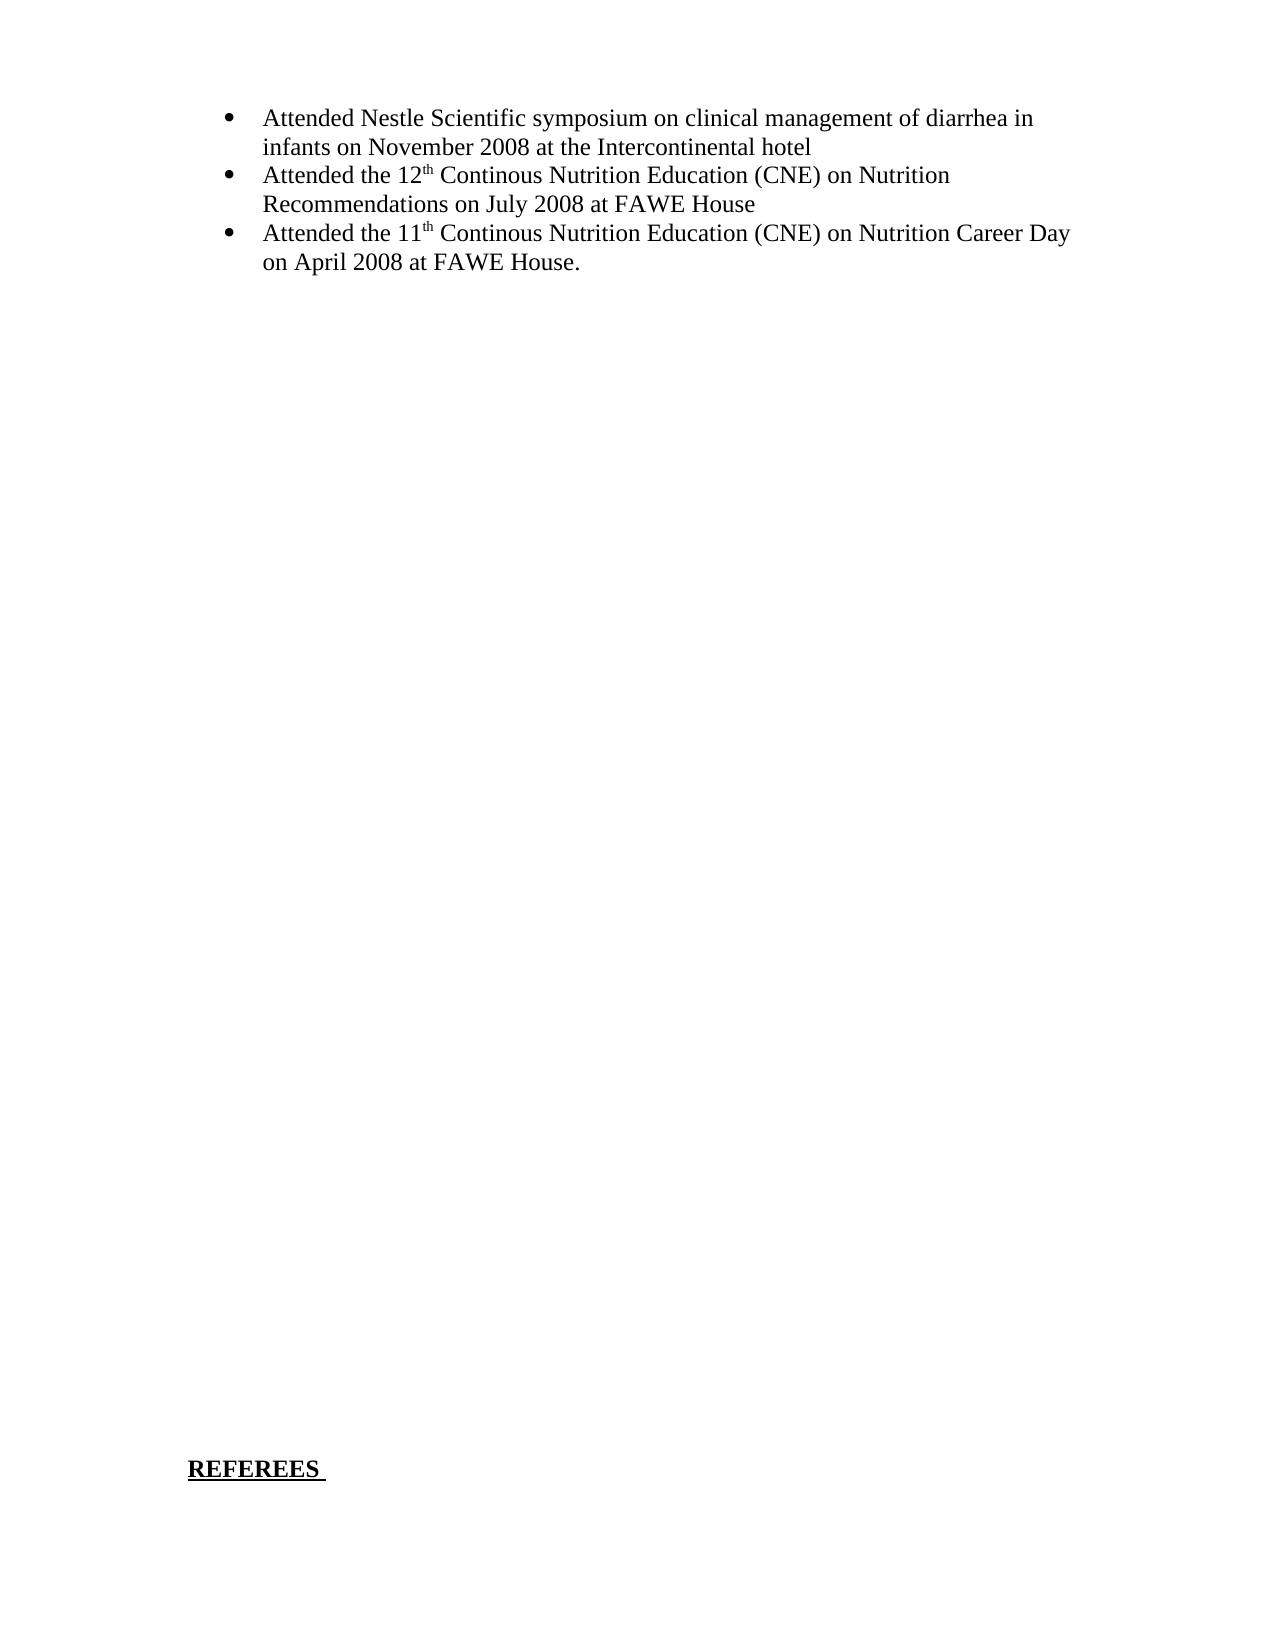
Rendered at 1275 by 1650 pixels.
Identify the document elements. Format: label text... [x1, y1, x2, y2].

list Attended Nestle Scientific symposium on clinical management of diarrhea in infants on November 2008 at the Intercontinental hotel [225, 103, 1087, 161]
text REFEREES [187, 1454, 1087, 1483]
list Attended the 11th Continous Nutrition Education (CNE) on Nutrition Career Day on April 2008 at FAWE House. [225, 218, 1087, 276]
list Attended the 12th Continous Nutrition Education (CNE) on Nutrition Recommendations on July 2008 at FAWE House [225, 161, 1087, 218]
